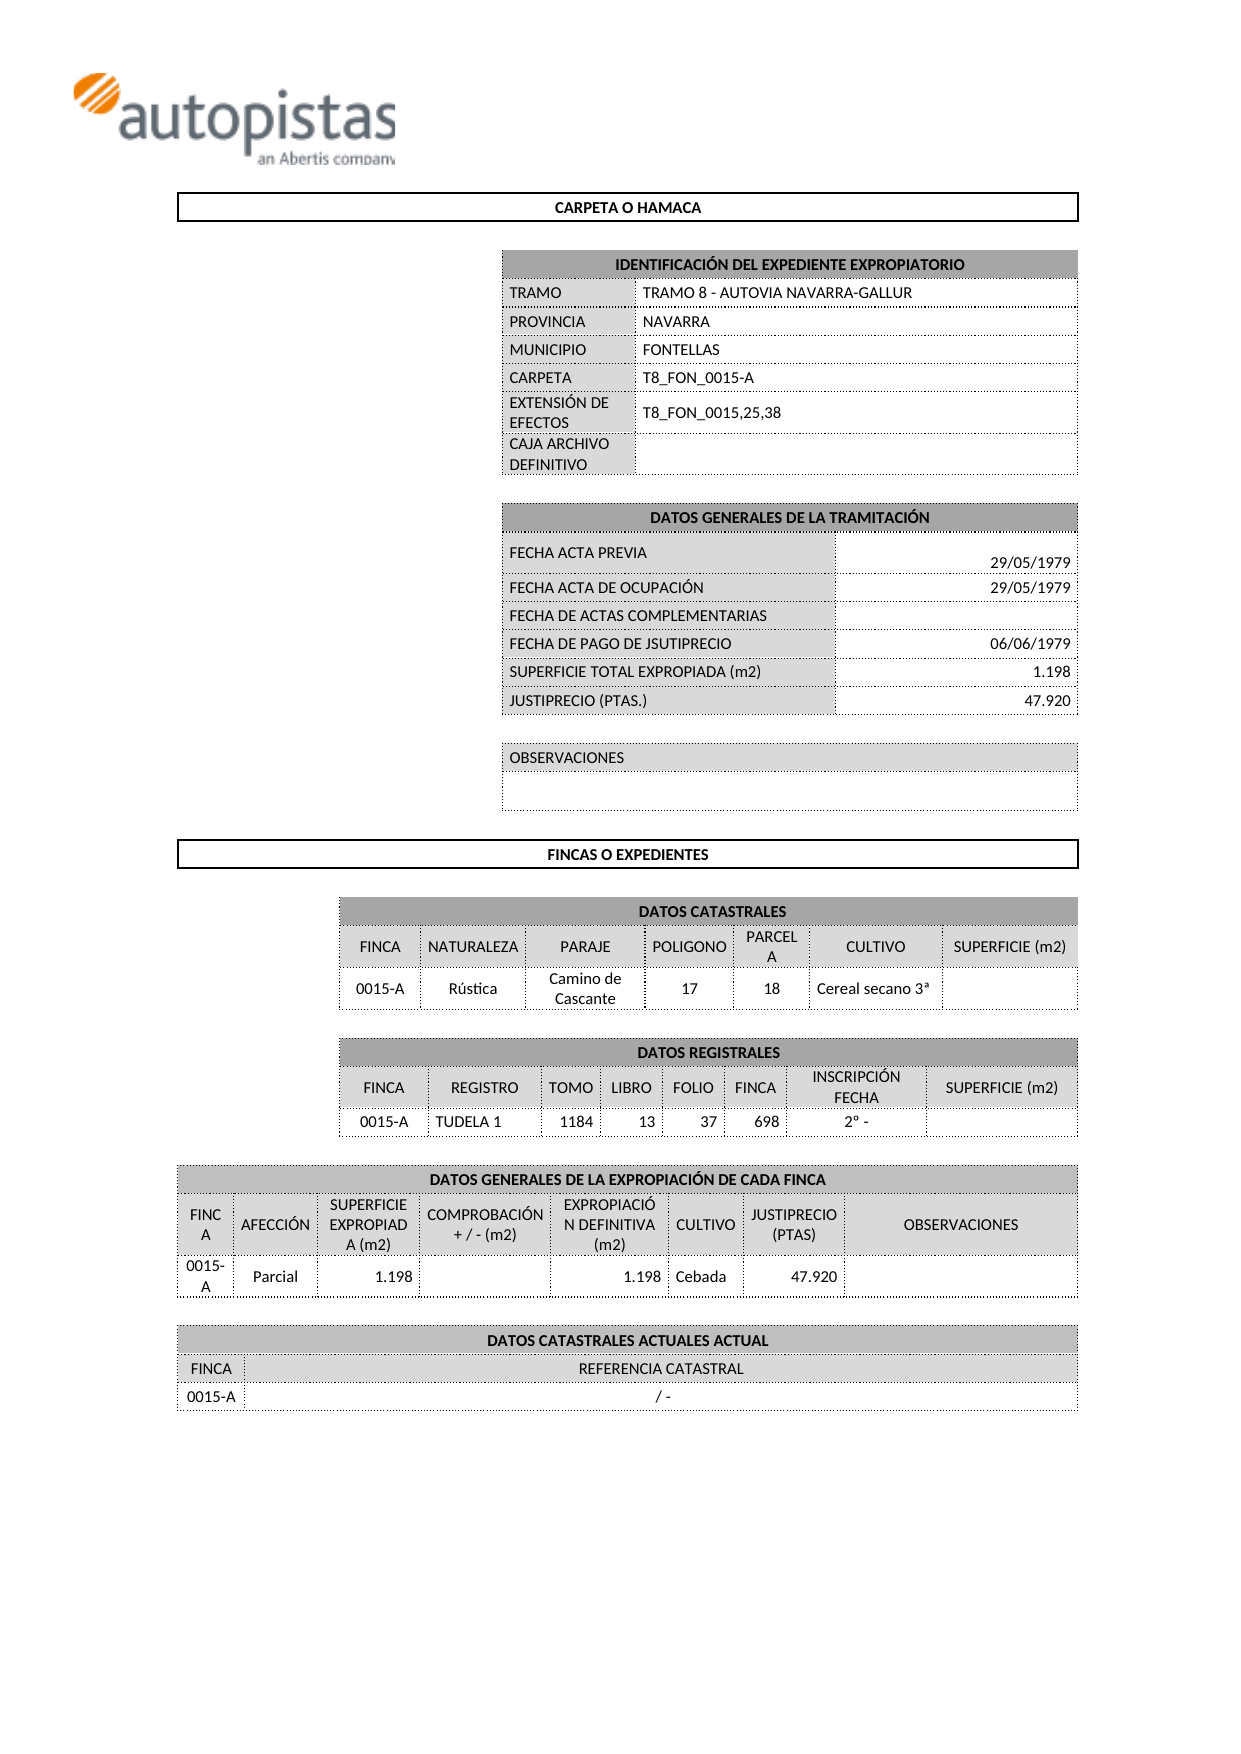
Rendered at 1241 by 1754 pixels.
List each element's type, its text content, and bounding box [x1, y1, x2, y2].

table_cell TOMO [541, 1066, 600, 1107]
table_cell FINCA [178, 1193, 233, 1255]
table_cell JUSTIPRECIO (PTAS) [744, 1193, 844, 1255]
table_cell TRAMO [502, 278, 635, 306]
table_header DATOS REGISTRALES [340, 1038, 1078, 1066]
table_cell AFECCIÓN [233, 1193, 317, 1255]
table_cell EXTENSIÓN DE EFECTOS [502, 391, 635, 432]
table_cell FINCA [178, 1354, 244, 1382]
table_cell TRAMO 8 - AUTOVIA NAVARRA-GALLUR [635, 278, 1078, 306]
table_cell [926, 1108, 1078, 1136]
table_cell POLIGONO [645, 925, 734, 967]
table_cell SUPERFICIE (m2) [942, 925, 1078, 967]
table_header DATOS CATASTRALES [340, 897, 1078, 925]
table_cell / - [244, 1382, 1078, 1410]
table_cell 37 [662, 1108, 724, 1136]
table_cell 1.198 [835, 658, 1078, 686]
table_cell T8_FON_0015,25,38 [635, 391, 1078, 432]
table_cell JUSTIPRECIO (PTAS.) [502, 686, 835, 714]
table_cell SUPERFICIE EXPROPIADA (m2) [317, 1193, 420, 1255]
table_cell [420, 1255, 551, 1296]
table_cell 0015-A [340, 967, 421, 1008]
table_cell EXPROPIACIÓN DEFINITIVA (m2) [551, 1193, 668, 1255]
table_cell REFERENCIA CATASTRAL [244, 1354, 1078, 1382]
table_cell COMPROBACIÓN + / - (m2) [420, 1193, 551, 1255]
table_header DATOS GENERALES DE LA TRAMITACIÓN [502, 503, 1078, 531]
table_cell OBSERVACIONES [844, 1193, 1078, 1255]
table_cell 0015-A [340, 1108, 428, 1136]
table_cell INSCRIPCIÓN FECHA [787, 1066, 926, 1107]
table_cell FECHA ACTA DE OCUPACIÓN [502, 573, 835, 601]
table_cell FECHA DE ACTAS COMPLEMENTARIAS [502, 601, 835, 629]
table_cell 47.920 [835, 686, 1078, 714]
table_cell [635, 433, 1078, 474]
table_cell SUPERFICIE TOTAL EXPROPIADA (m2) [502, 658, 835, 686]
table_cell 0015-A [178, 1382, 244, 1410]
table_cell T8_FON_0015-A [635, 363, 1078, 391]
table_cell REGISTRO [428, 1066, 541, 1107]
table_cell Camino de Cascante [526, 967, 645, 1008]
table_header IDENTIFICACIÓN DEL EXPEDIENTE EXPROPIATORIO [502, 250, 1078, 278]
table_cell 29/05/1979 [835, 573, 1078, 601]
table_cell 29/05/1979 [835, 531, 1078, 573]
table_cell Parcial [233, 1255, 317, 1296]
table_cell TUDELA 1 [428, 1108, 541, 1136]
table_cell [844, 1255, 1078, 1296]
table_cell 13 [600, 1108, 662, 1136]
table_cell 17 [645, 967, 734, 1008]
table_cell 18 [734, 967, 809, 1008]
table_cell NAVARRA [635, 306, 1078, 334]
table_header DATOS GENERALES DE LA EXPROPIACIÓN DE CADA FINCA [178, 1165, 1078, 1193]
table_cell CAJA ARCHIVO DEFINITIVO [502, 433, 635, 474]
table_cell Cereal secano 3ª [810, 967, 942, 1008]
table_cell [942, 967, 1078, 1008]
table_cell CULTIVO [668, 1193, 744, 1255]
table_cell [835, 601, 1078, 629]
table_cell FINCA [724, 1066, 787, 1107]
table_cell 698 [724, 1108, 787, 1136]
table_cell PARCELA [734, 925, 809, 967]
table_header DATOS CATASTRALES ACTUALES ACTUAL [178, 1325, 1078, 1353]
table_cell 1184 [541, 1108, 600, 1136]
table_cell SUPERFICIE (m2) [926, 1066, 1078, 1107]
table_cell [502, 771, 1078, 810]
table_cell 0015-A [178, 1255, 233, 1296]
table_cell 1.198 [551, 1255, 668, 1296]
table_cell FOLIO [662, 1066, 724, 1107]
table_header CARPETA O HAMACA [179, 194, 1077, 220]
table_header [902, 743, 1078, 771]
table_cell MUNICIPIO [502, 335, 635, 363]
table_cell PROVINCIA [502, 306, 635, 334]
table_cell 47.920 [744, 1255, 844, 1296]
table_cell Rústica [421, 967, 526, 1008]
table_cell FINCA [340, 925, 421, 967]
table_cell CARPETA [502, 363, 635, 391]
table_cell LIBRO [600, 1066, 662, 1107]
table_cell 2º - [787, 1108, 926, 1136]
table_cell 1.198 [317, 1255, 420, 1296]
table_cell PARAJE [526, 925, 645, 967]
table_cell 06/06/1979 [835, 629, 1078, 657]
table_header FINCAS O EXPEDIENTES [179, 841, 1077, 867]
table_cell FINCA [340, 1066, 428, 1107]
table_cell Cebada [668, 1255, 744, 1296]
table_cell FECHA ACTA PREVIA [502, 531, 835, 573]
table_cell CULTIVO [810, 925, 942, 967]
table_cell NATURALEZA [421, 925, 526, 967]
table_header OBSERVACIONES [502, 743, 902, 771]
table_cell FONTELLAS [635, 335, 1078, 363]
table_cell FECHA DE PAGO DE JSUTIPRECIO [502, 629, 835, 657]
